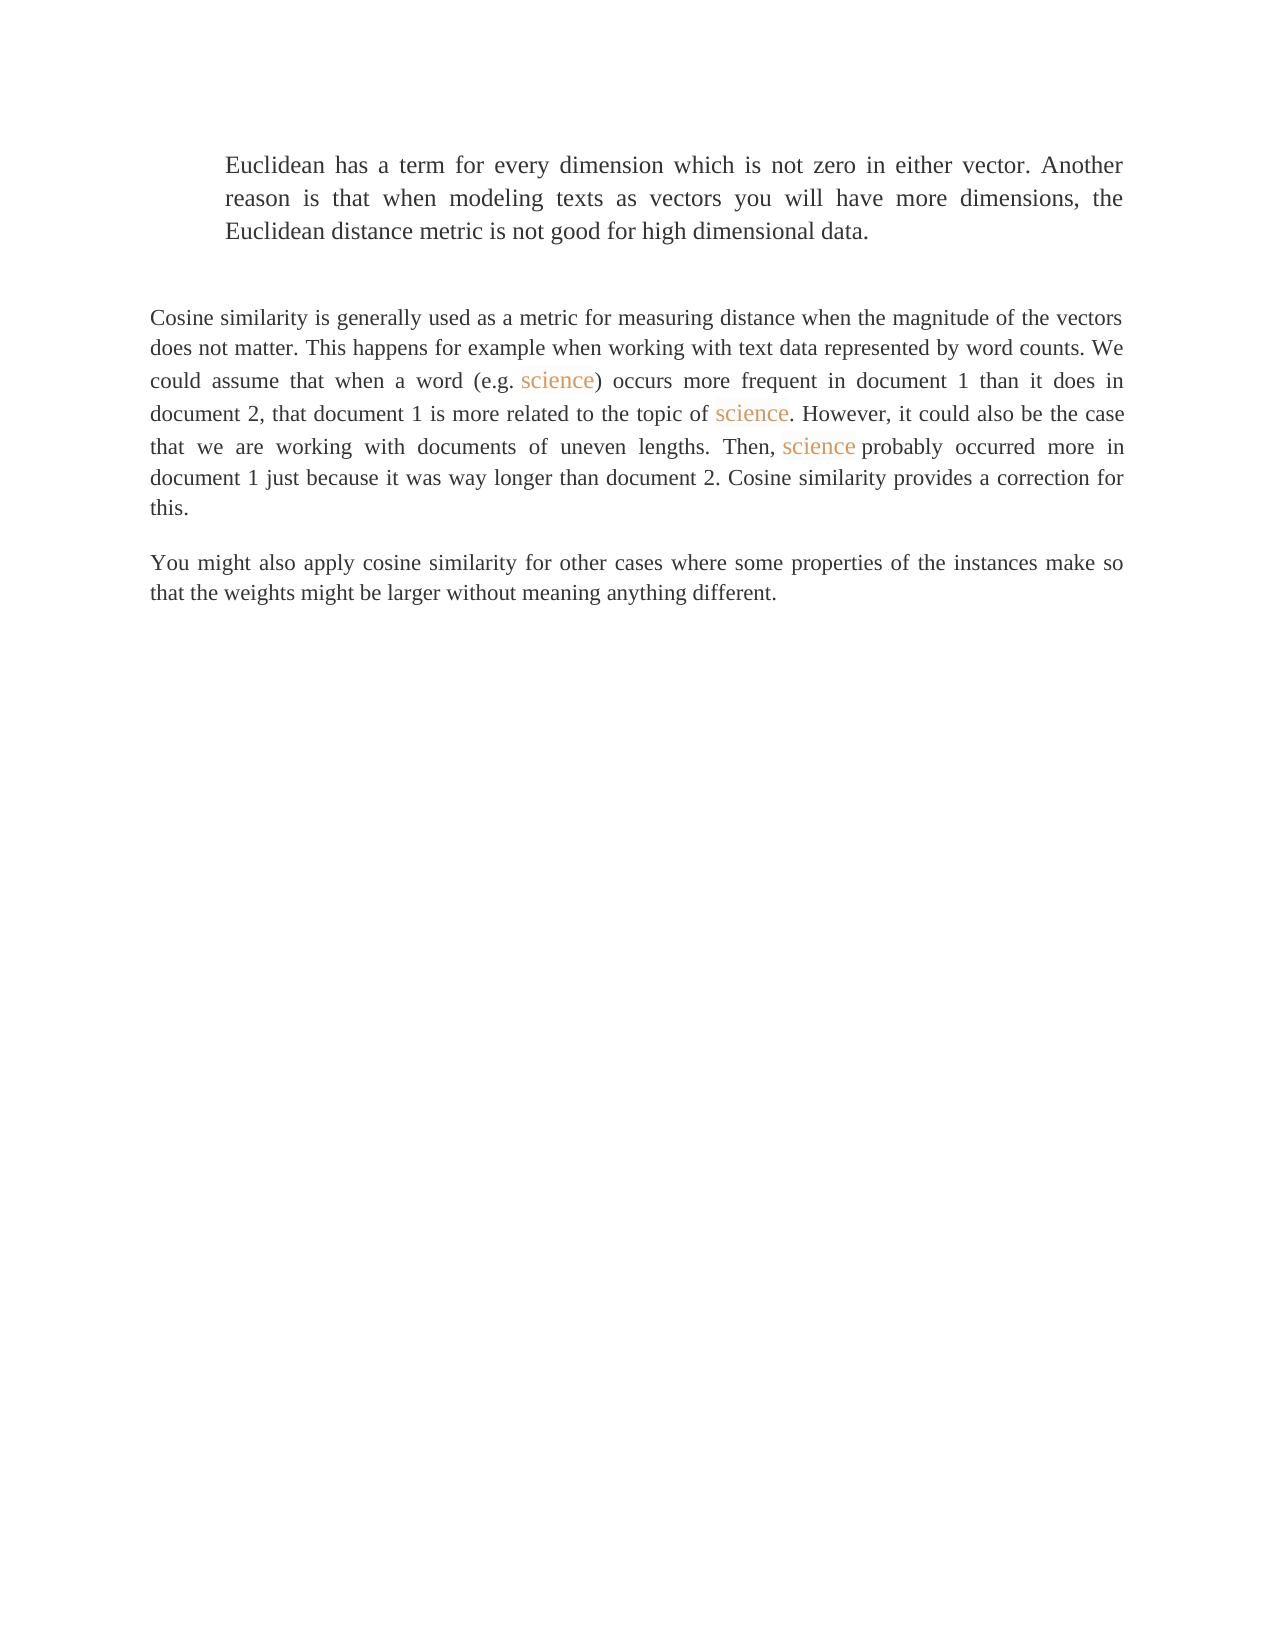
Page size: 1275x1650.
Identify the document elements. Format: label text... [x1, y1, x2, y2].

text You might also apply cosine similarity for other cases where some properties of the instances make so that the weights might be larger without meaning anything different. [150, 549, 1125, 606]
list Euclidean has a term for every dimension which is not zero in either vector. Another reason is that when modeling texts as vectors you will have more dimensions, the Euclidean distance metric is not good for high dimensional data. [225, 150, 1125, 245]
text Cosine similarity is generally used as a metric for measuring distance when the magnitude of the vectors does not matter. This happens for example when working with text data represented by word counts. We could assume that when a word (e.g. science) occurs more frequent in document 1 than it does in document 2, that document 1 is more related to the topic of science. However, it could also be the case that we are working with documents of uneven lengths. Then, science probably occurred more in document 1 just because it was way longer than document 2. Cosine similarity provides a correction for this. [150, 304, 1125, 520]
